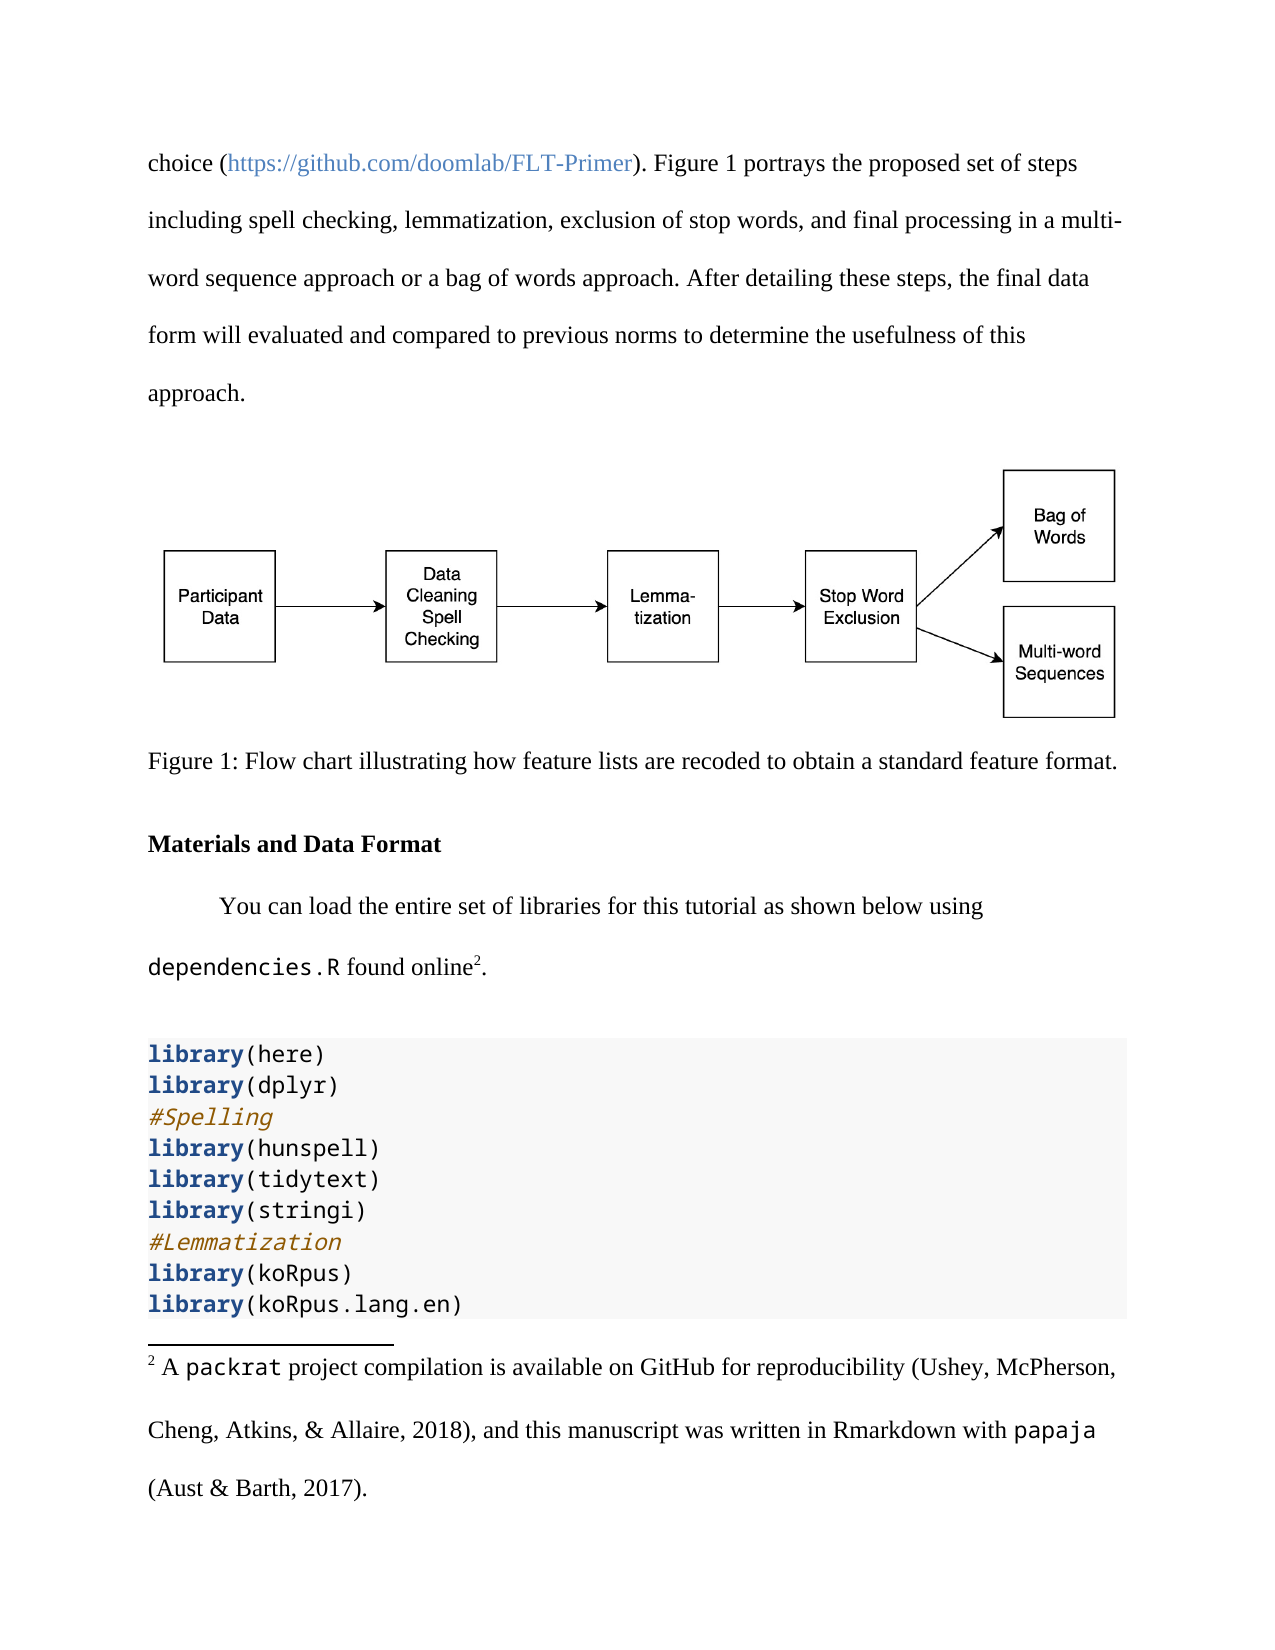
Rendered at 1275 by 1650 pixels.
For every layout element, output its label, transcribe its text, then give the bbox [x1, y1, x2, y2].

text Figure 1: Flow chart illustrating how feature lists are recoded to obtain a standard feature format. [148, 746, 1127, 775]
subtitle Materials and Data Format [148, 829, 1127, 858]
picture [147, 460, 1127, 726]
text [148, 148, 1127, 406]
text You can load the entire set of libraries for this tutorial as shown below using dependencies.R found online. [148, 891, 1127, 982]
